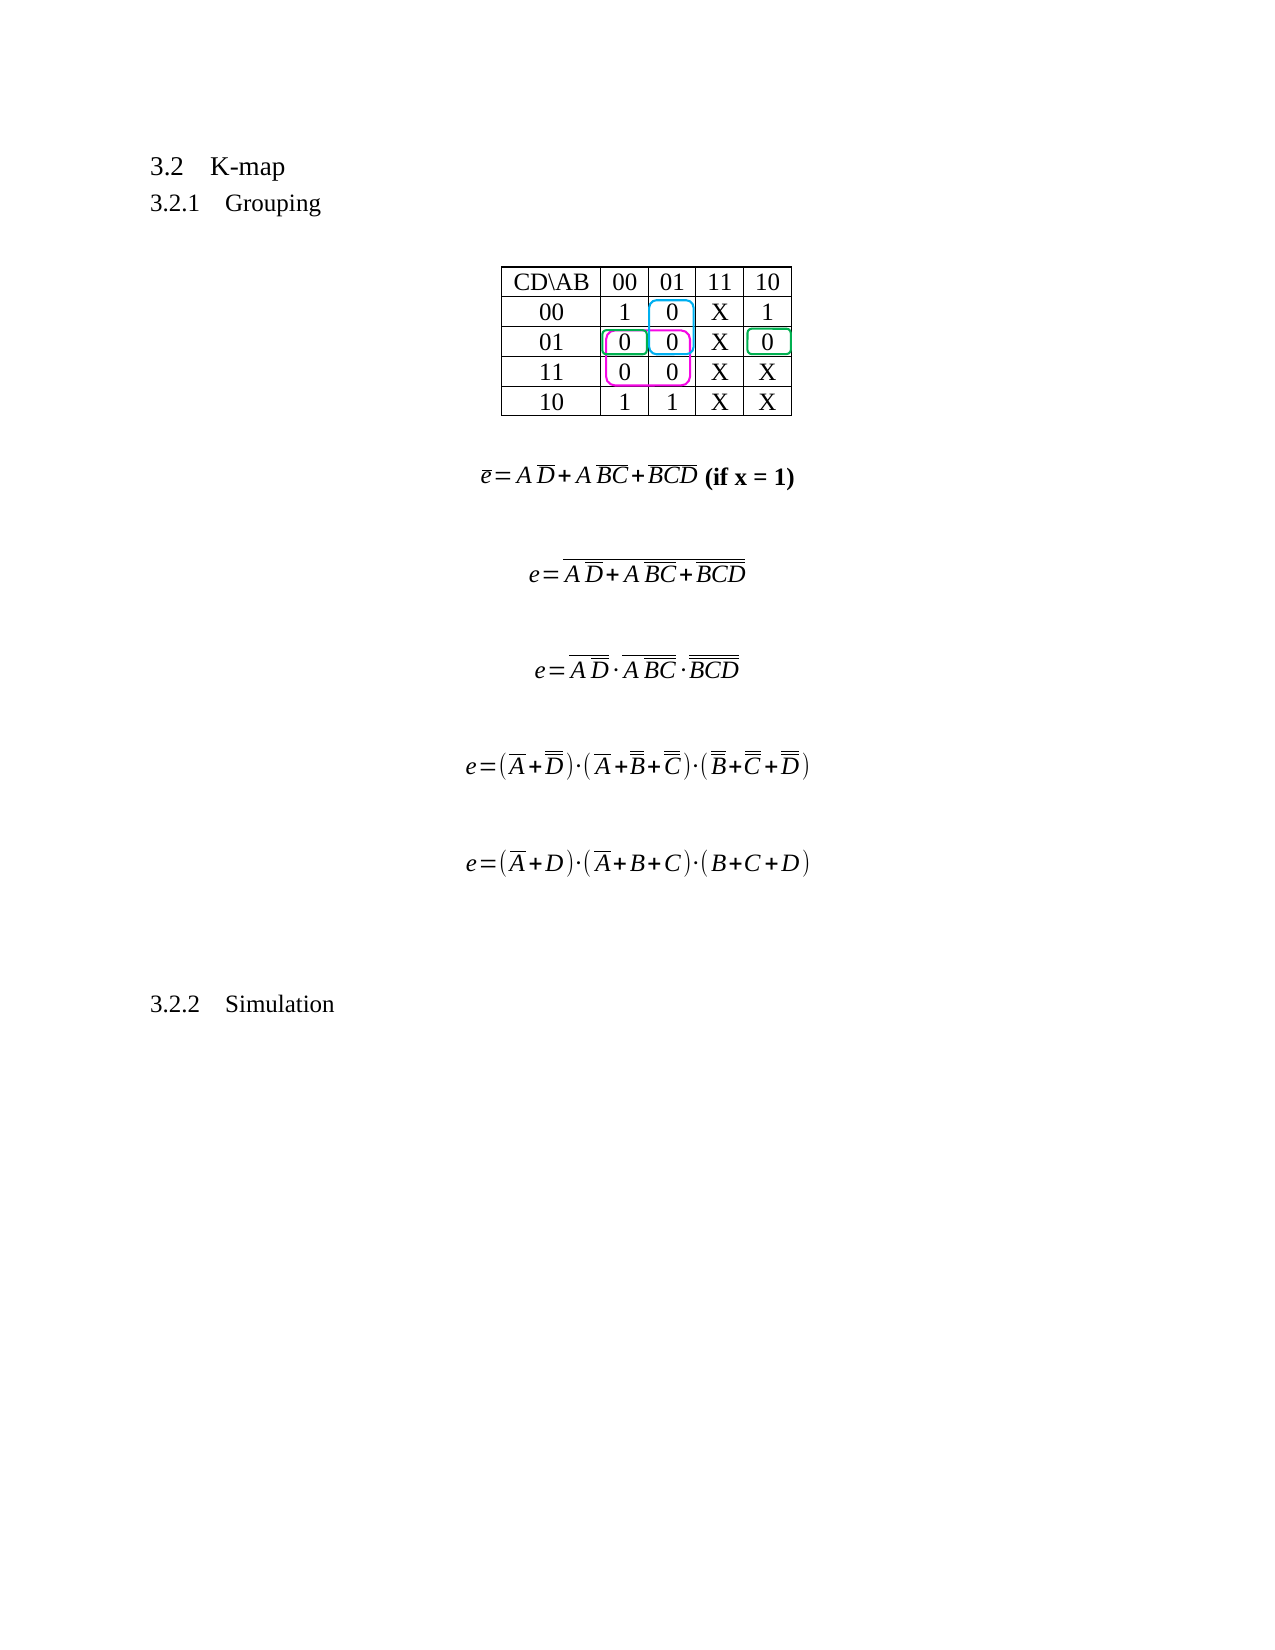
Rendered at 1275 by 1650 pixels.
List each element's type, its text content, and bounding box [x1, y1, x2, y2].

table_header 00 [601, 268, 648, 296]
subtitle Simulation [150, 989, 1125, 1018]
table_cell 0 [651, 302, 692, 326]
table_cell X [744, 387, 791, 415]
table_cell X [744, 357, 791, 386]
table_cell X [696, 327, 743, 356]
table_cell 0 [749, 330, 789, 353]
table_cell 0 [651, 332, 688, 353]
table_header CD\AB [502, 268, 600, 296]
text (if x = 1) [150, 462, 1125, 490]
table_cell 0 [608, 357, 648, 384]
table_header 10 [744, 268, 791, 296]
table_header 11 [696, 268, 743, 296]
table_cell 0 [649, 357, 689, 384]
table_cell 1 [601, 387, 648, 415]
table_cell 01 [502, 327, 600, 356]
table_cell X [696, 297, 743, 326]
table_cell 1 [649, 387, 695, 415]
subtitle K-map [150, 150, 1125, 181]
table_cell 1 [744, 297, 791, 326]
subtitle Grouping [150, 188, 1125, 216]
table_cell X [696, 357, 743, 386]
table_cell 10 [502, 387, 600, 415]
table_cell 0 [608, 332, 645, 353]
table_cell 1 [601, 297, 648, 326]
table_header 01 [649, 268, 695, 296]
table_cell X [696, 387, 743, 415]
table_cell 11 [502, 357, 600, 386]
table_cell 00 [502, 297, 600, 326]
